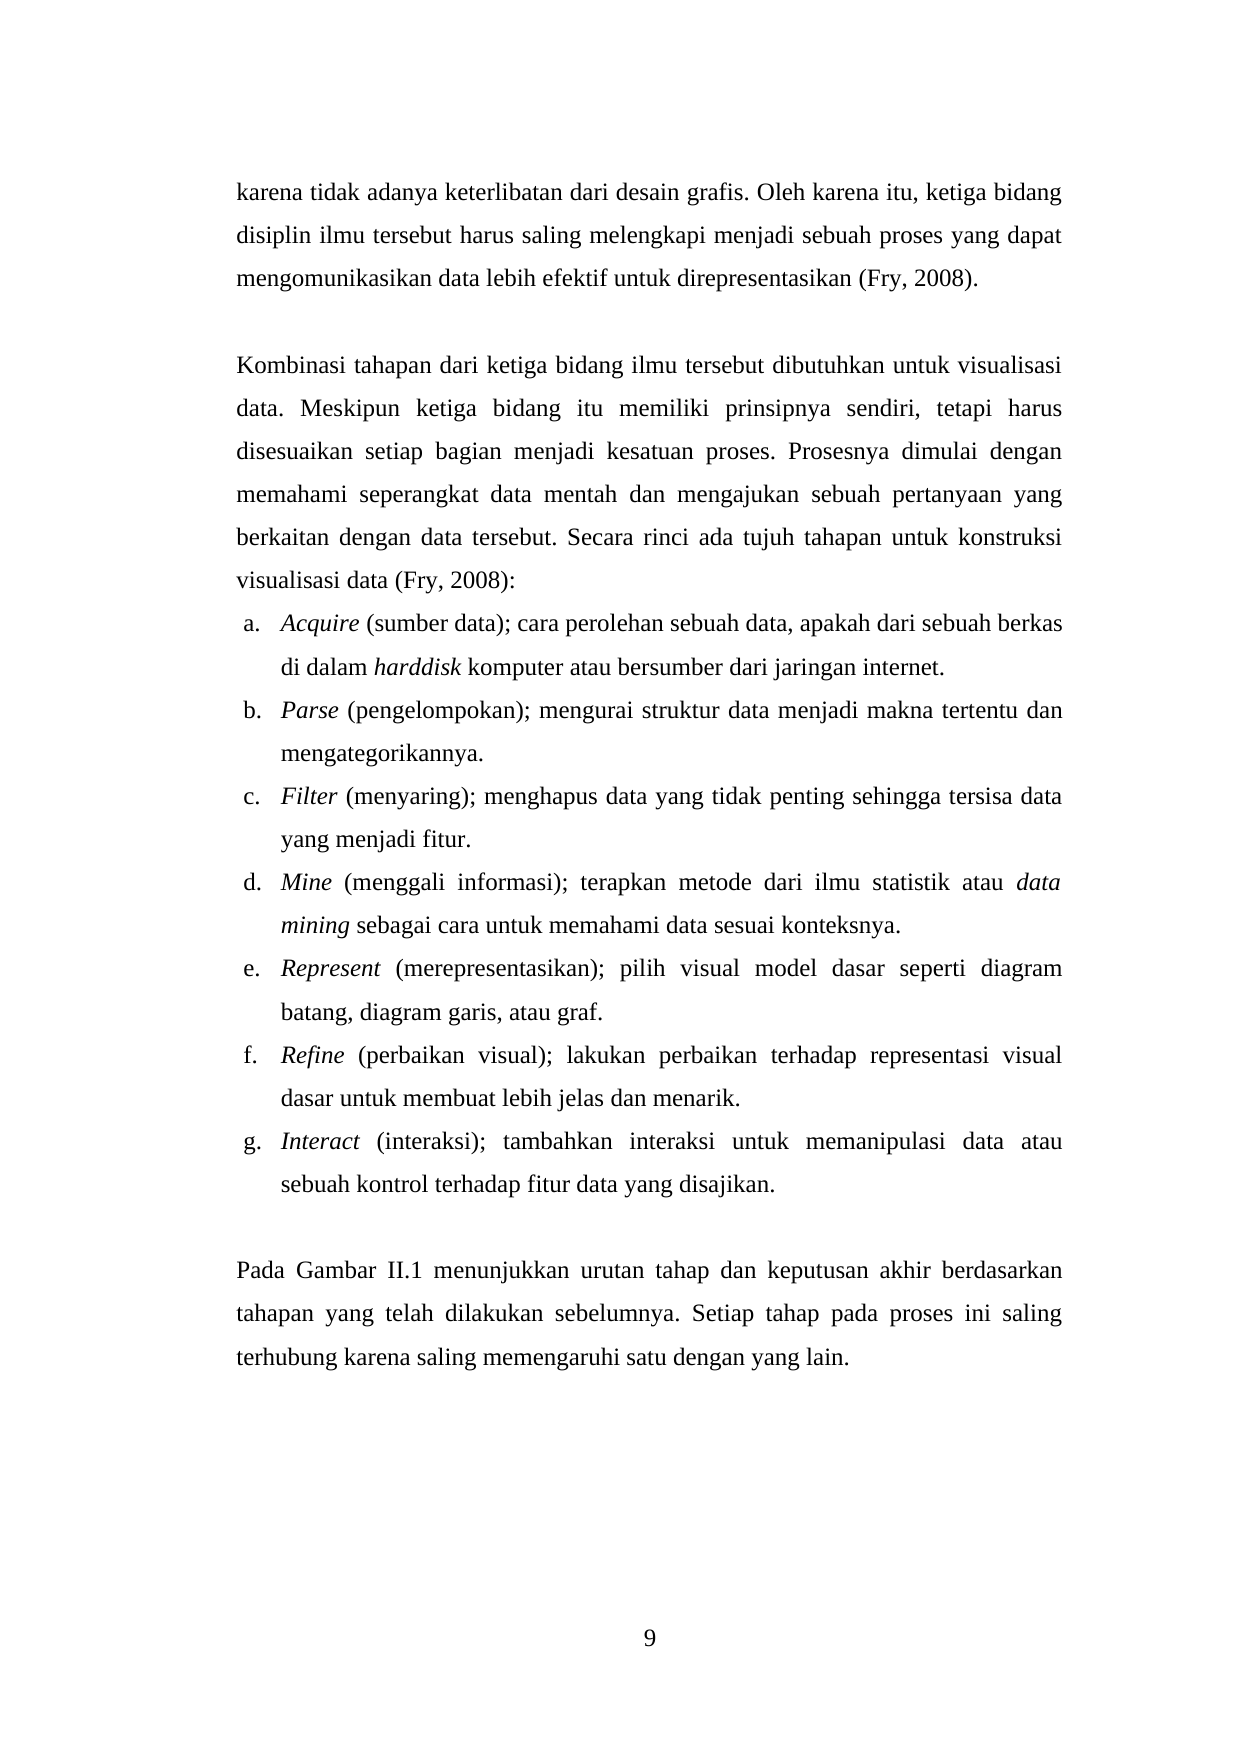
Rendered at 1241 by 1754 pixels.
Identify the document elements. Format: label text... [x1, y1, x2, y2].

list Parse (pengelompokan); mengurai struktur data menjadi makna tertentu dan mengategorikannya. [243, 695, 1063, 767]
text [236, 177, 1063, 292]
text Kombinasi tahapan dari ketiga bidang ilmu tersebut dibutuhkan untuk visualisasi data. Meskipun ketiga bidang itu memiliki prinsipnya sendiri, tetapi harus disesuaikan setiap bagian menjadi kesatuan proses. Prosesnya dimulai dengan memahami seperangkat data mentah dan mengajukan sebuah pertanyaan yang berkaitan dengan data tersebut. Secara rinci ada tujuh tahapan untuk konstruksi visualisasi data (Fry, 2008): [236, 350, 1063, 594]
list Represent (merepresentasikan); pilih visual model dasar seperti diagram batang, diagram garis, atau graf. [243, 953, 1063, 1025]
text Pada Gambar II.1 menunjukkan urutan tahap dan keputusan akhir berdasarkan tahapan yang telah dilakukan sebelumnya. Setiap tahap pada proses ini saling terhubung karena saling memengaruhi satu dengan yang lain. [236, 1255, 1063, 1370]
list Interact (interaksi); tambahkan interaksi untuk memanipulasi data atau sebuah kontrol terhadap fitur data yang disajikan. [243, 1126, 1063, 1198]
list Mine (menggali informasi); terapkan metode dari ilmu statistik atau data mining sebagai cara untuk memahami data sesuai konteksnya. [243, 867, 1063, 939]
list Refine (perbaikan visual); lakukan perbaikan terhadap representasi visual dasar untuk membuat lebih jelas dan menarik. [243, 1040, 1063, 1112]
list Acquire (sumber data); cara perolehan sebuah data, apakah dari sebuah berkas di dalam harddisk komputer atau bersumber dari jaringan internet. [243, 608, 1063, 680]
list Filter (menyaring); menghapus data yang tidak penting sehingga tersisa data yang menjadi fitur. [243, 781, 1063, 853]
